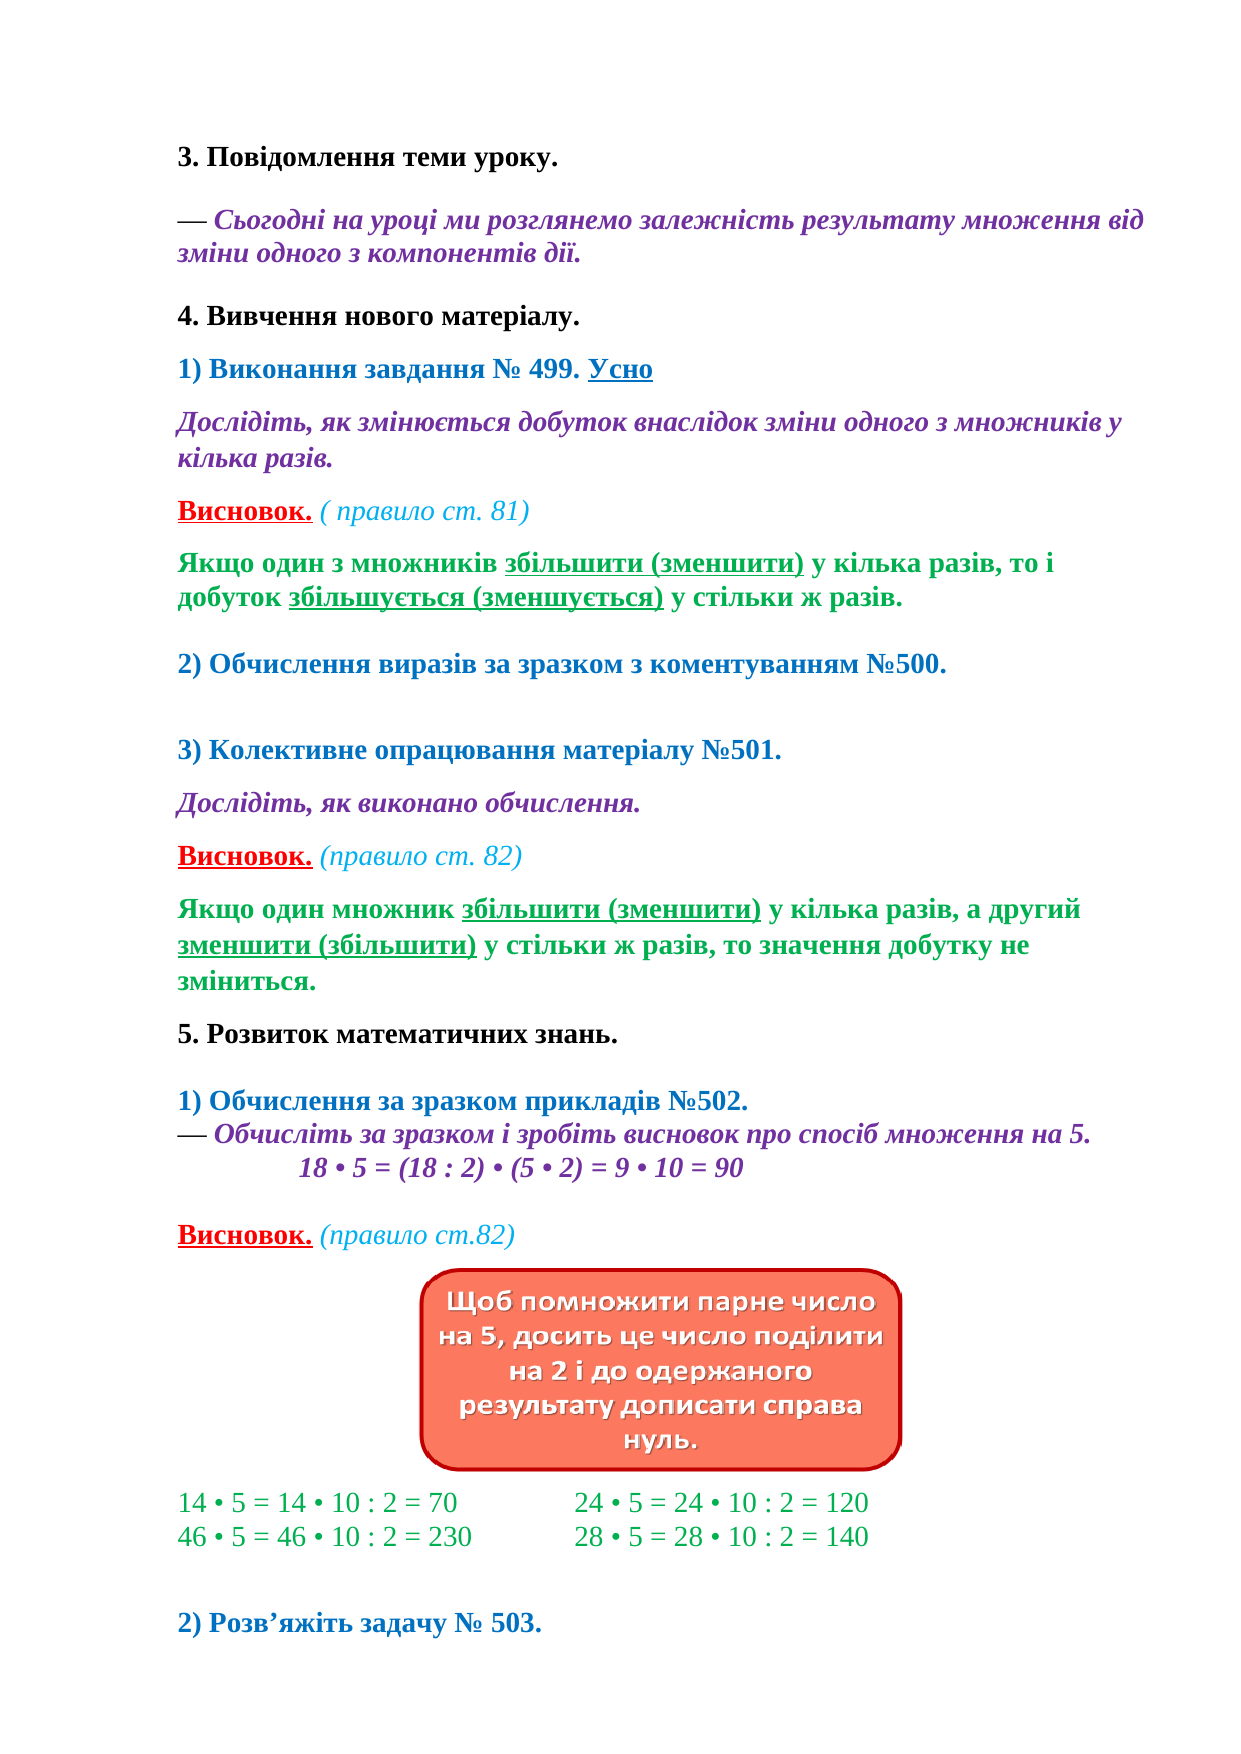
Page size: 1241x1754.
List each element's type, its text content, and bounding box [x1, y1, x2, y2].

text 2) Обчислення виразів за зразком з коментуванням №500. [177, 646, 1152, 680]
text Якщо один з множників збільшити (зменшити) у кілька разів, то і добуток збільшується (зменшується) у стільки ж разів. [177, 546, 1152, 613]
text — Сьогодні на уроці ми розглянемо залежність результату множення від зміни одного з компонентів дії. [177, 202, 1152, 269]
text 18 • 5 = (18 : 2) • (5 • 2) = 9 • 10 = 90 [177, 1150, 1152, 1184]
text Дослідіть, як виконано обчислення. [177, 785, 1152, 819]
text 4. Вивчення нового матеріалу. [177, 298, 1152, 332]
text Дослідіть, як змінюється добуток внаслідок зміни одного з множників у кілька разів. [177, 404, 1152, 473]
text Висновок. ( правило ст. 81) [177, 493, 1152, 526]
text Висновок. (правило ст. 82) [177, 838, 1152, 872]
text — Обчисліть за зразком і зробіть висновок про спосіб множення на 5. [177, 1117, 1152, 1150]
text 3) Колективне опрацювання матеріалу №501. [177, 732, 1152, 766]
text 1) Виконання завдання № 499. Усно [177, 351, 1152, 384]
text 46 • 5 = 46 • 10 : 2 = 230 28 • 5 = 28 • 10 : 2 = 140 [177, 1519, 1152, 1553]
text Висновок. (правило ст.82) [177, 1217, 1152, 1251]
text 14 • 5 = 14 • 10 : 2 = 70 24 • 5 = 24 • 10 : 2 = 120 [177, 1486, 1152, 1519]
text Якщо один множник збільшити (зменшити) у кілька разів, а другий зменшити (збільшити) у стільки ж разів, то значення добутку не зміниться. [177, 891, 1152, 997]
text 2) Розв’яжіть задачу № 503. [177, 1606, 1152, 1639]
picture [418, 1264, 903, 1472]
text 3. Повідомлення теми уроку. [177, 139, 1152, 173]
text 5. Розвиток математичних знань. [177, 1016, 1152, 1049]
text 1) Обчислення за зразком прикладів №502. [177, 1083, 1152, 1117]
